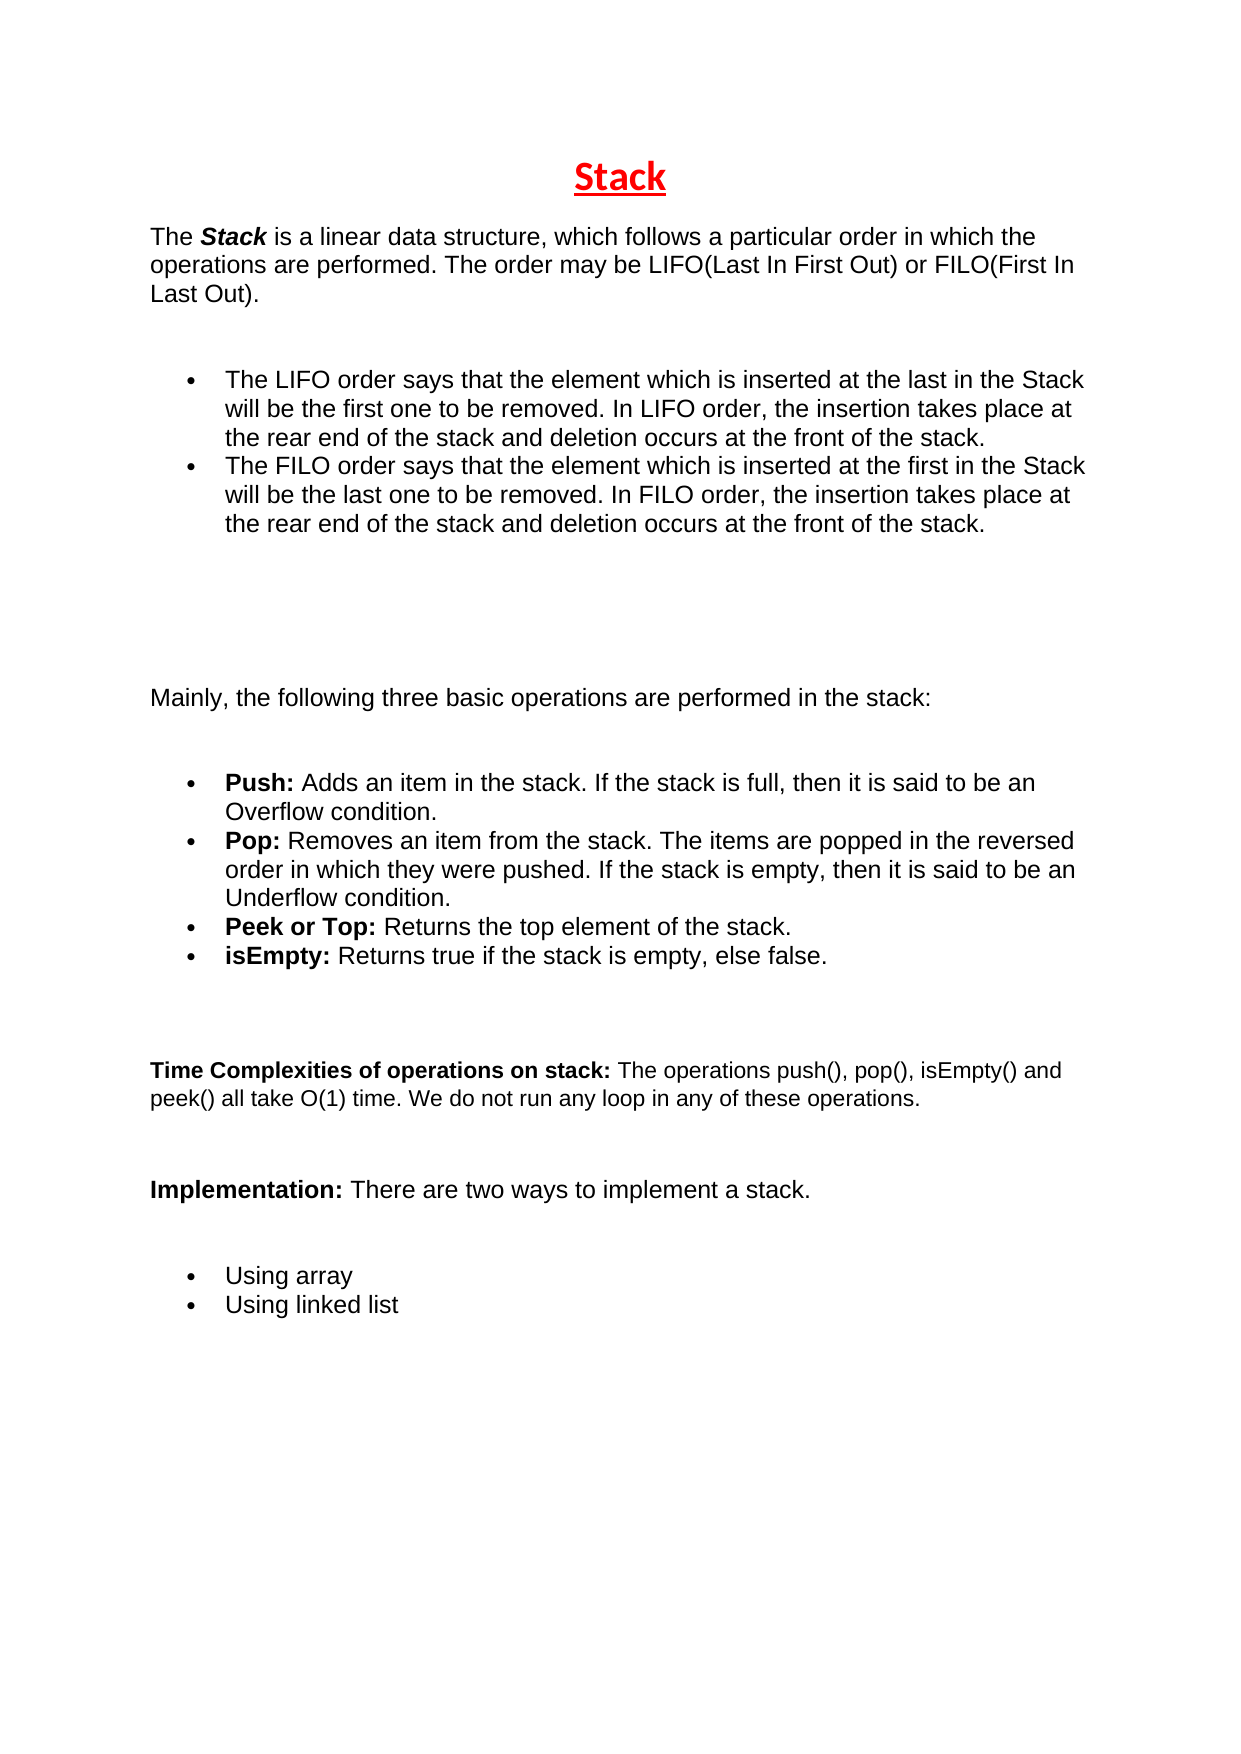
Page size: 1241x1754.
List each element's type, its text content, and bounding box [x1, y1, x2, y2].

list Using array [187, 1261, 1090, 1290]
list Push: Adds an item in the stack. If the stack is full, then it is said to be an Overflow condition. [187, 768, 1090, 826]
list Peek or Top: Returns the top element of the stack. [187, 912, 1090, 941]
text Time Complexities of operations on stack: The operations push(), pop(), isEmpty() and peek() all take O(1) time. We do not run any loop in any of these operations. [150, 1057, 1090, 1112]
list Pop: Removes an item from the stack. The items are popped in the reversed order in which they were pushed. If the stack is empty, then it is said to be an Underflow condition. [187, 826, 1090, 912]
text Implementation: There are two ways to implement a stack. [150, 1175, 1090, 1232]
text The Stack is a linear data structure, which follows a particular order in which the operations are performed. The order may be LIFO(Last In First Out) or FILO(First In Last Out). [150, 222, 1090, 336]
list isEmpty: Returns true if the stack is empty, else false. [187, 941, 1090, 970]
list The FILO order says that the element which is inserted at the first in the Stack will be the last one to be removed. In FILO order, the insertion takes place at the rear end of the stack and deletion occurs at the front of the stack. [187, 451, 1090, 537]
text Mainly, the following three basic operations are performed in the stack: [150, 682, 1090, 739]
list Using linked list [187, 1290, 1090, 1319]
text Stack [150, 150, 1090, 201]
list The LIFO order says that the element which is inserted at the last in the Stack will be the first one to be removed. In LIFO order, the insertion takes place at the rear end of the stack and deletion occurs at the front of the stack. [187, 365, 1090, 451]
